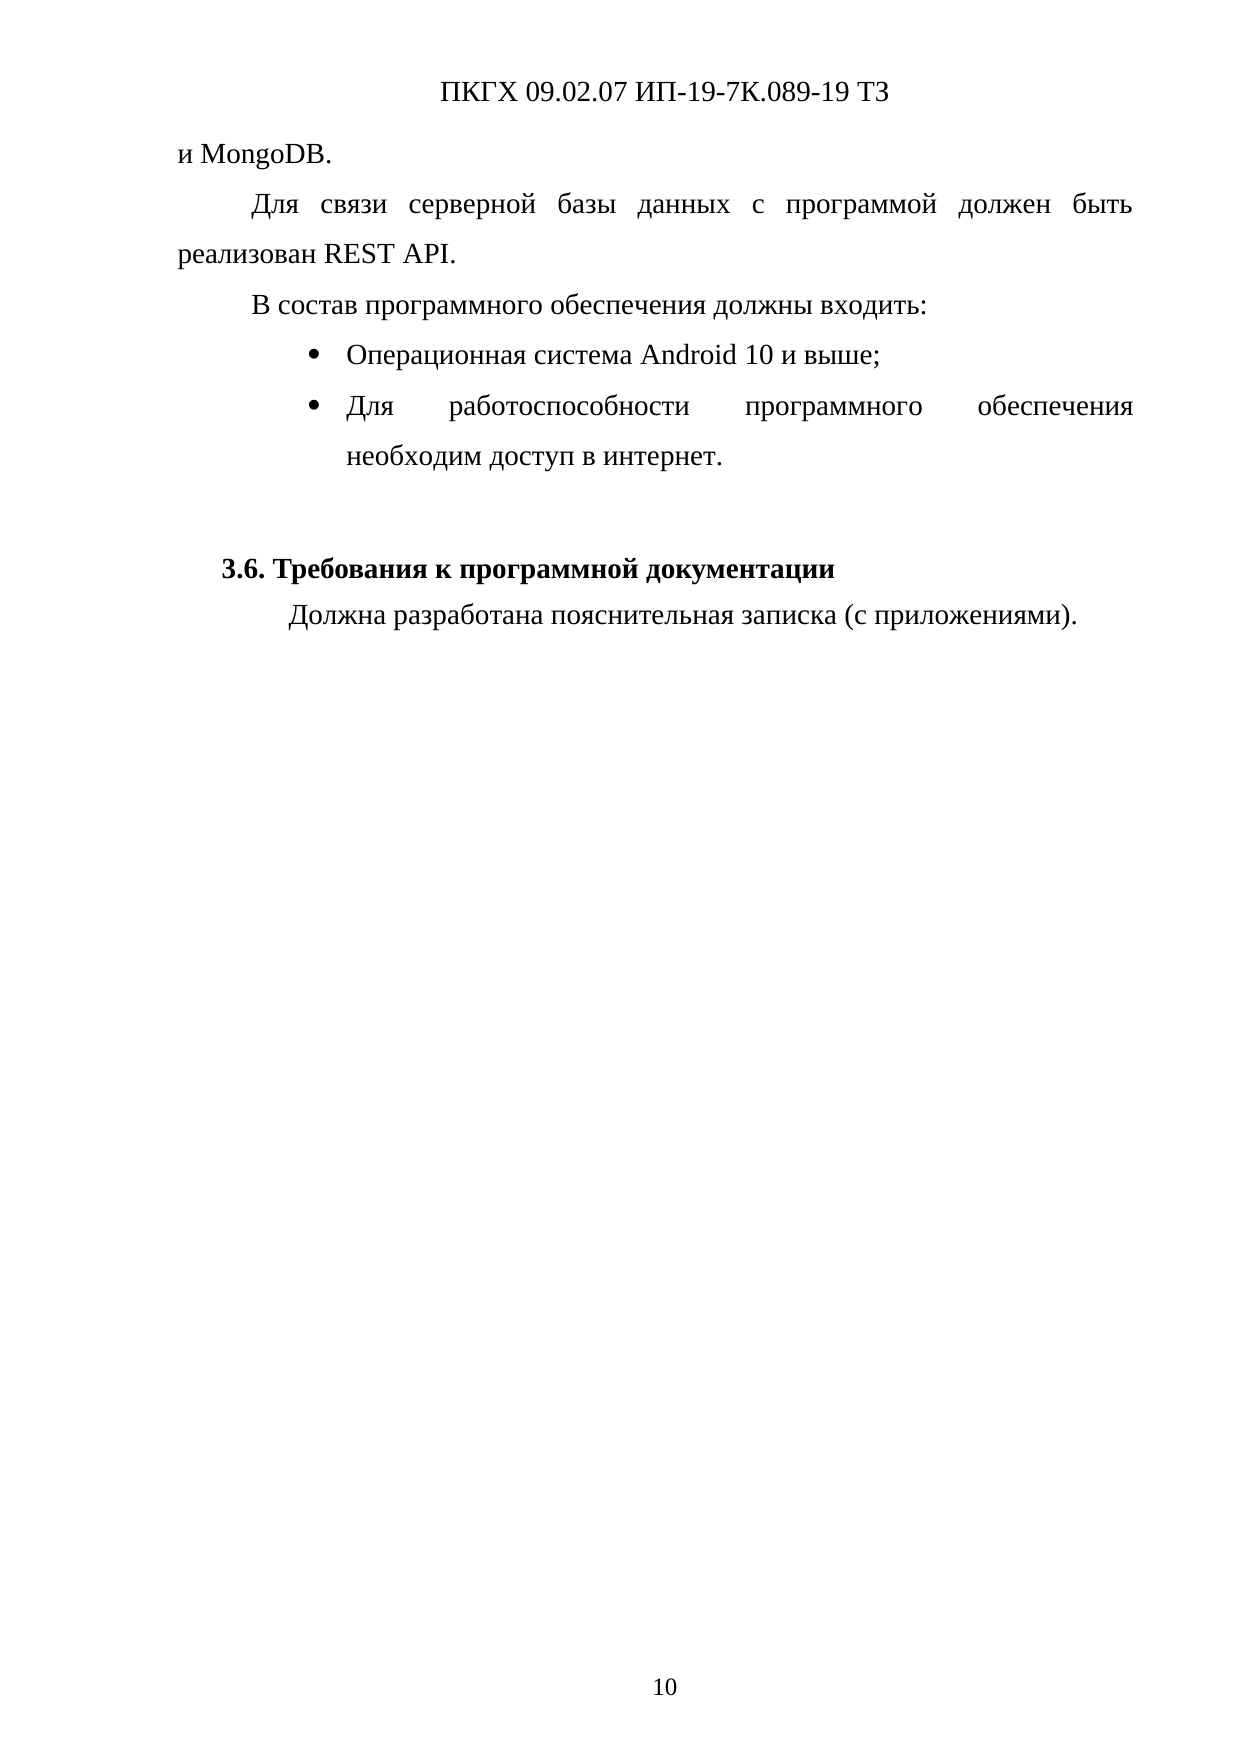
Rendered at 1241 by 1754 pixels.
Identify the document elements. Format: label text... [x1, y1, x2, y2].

text Должна разработана пояснительная записка (с приложениями). [214, 597, 1134, 631]
text Для связи серверной базы данных с программой должен быть реализован REST API. [177, 186, 1134, 270]
text В состав программного обеспечения должны входить: [177, 287, 1134, 321]
text Требования к программной документации [162, 551, 1152, 585]
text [177, 136, 1134, 169]
list Операционная система Android 10 и выше; [309, 337, 1134, 371]
list Для работоспособности программного обеспечения необходим доступ в интернет. [309, 388, 1134, 472]
